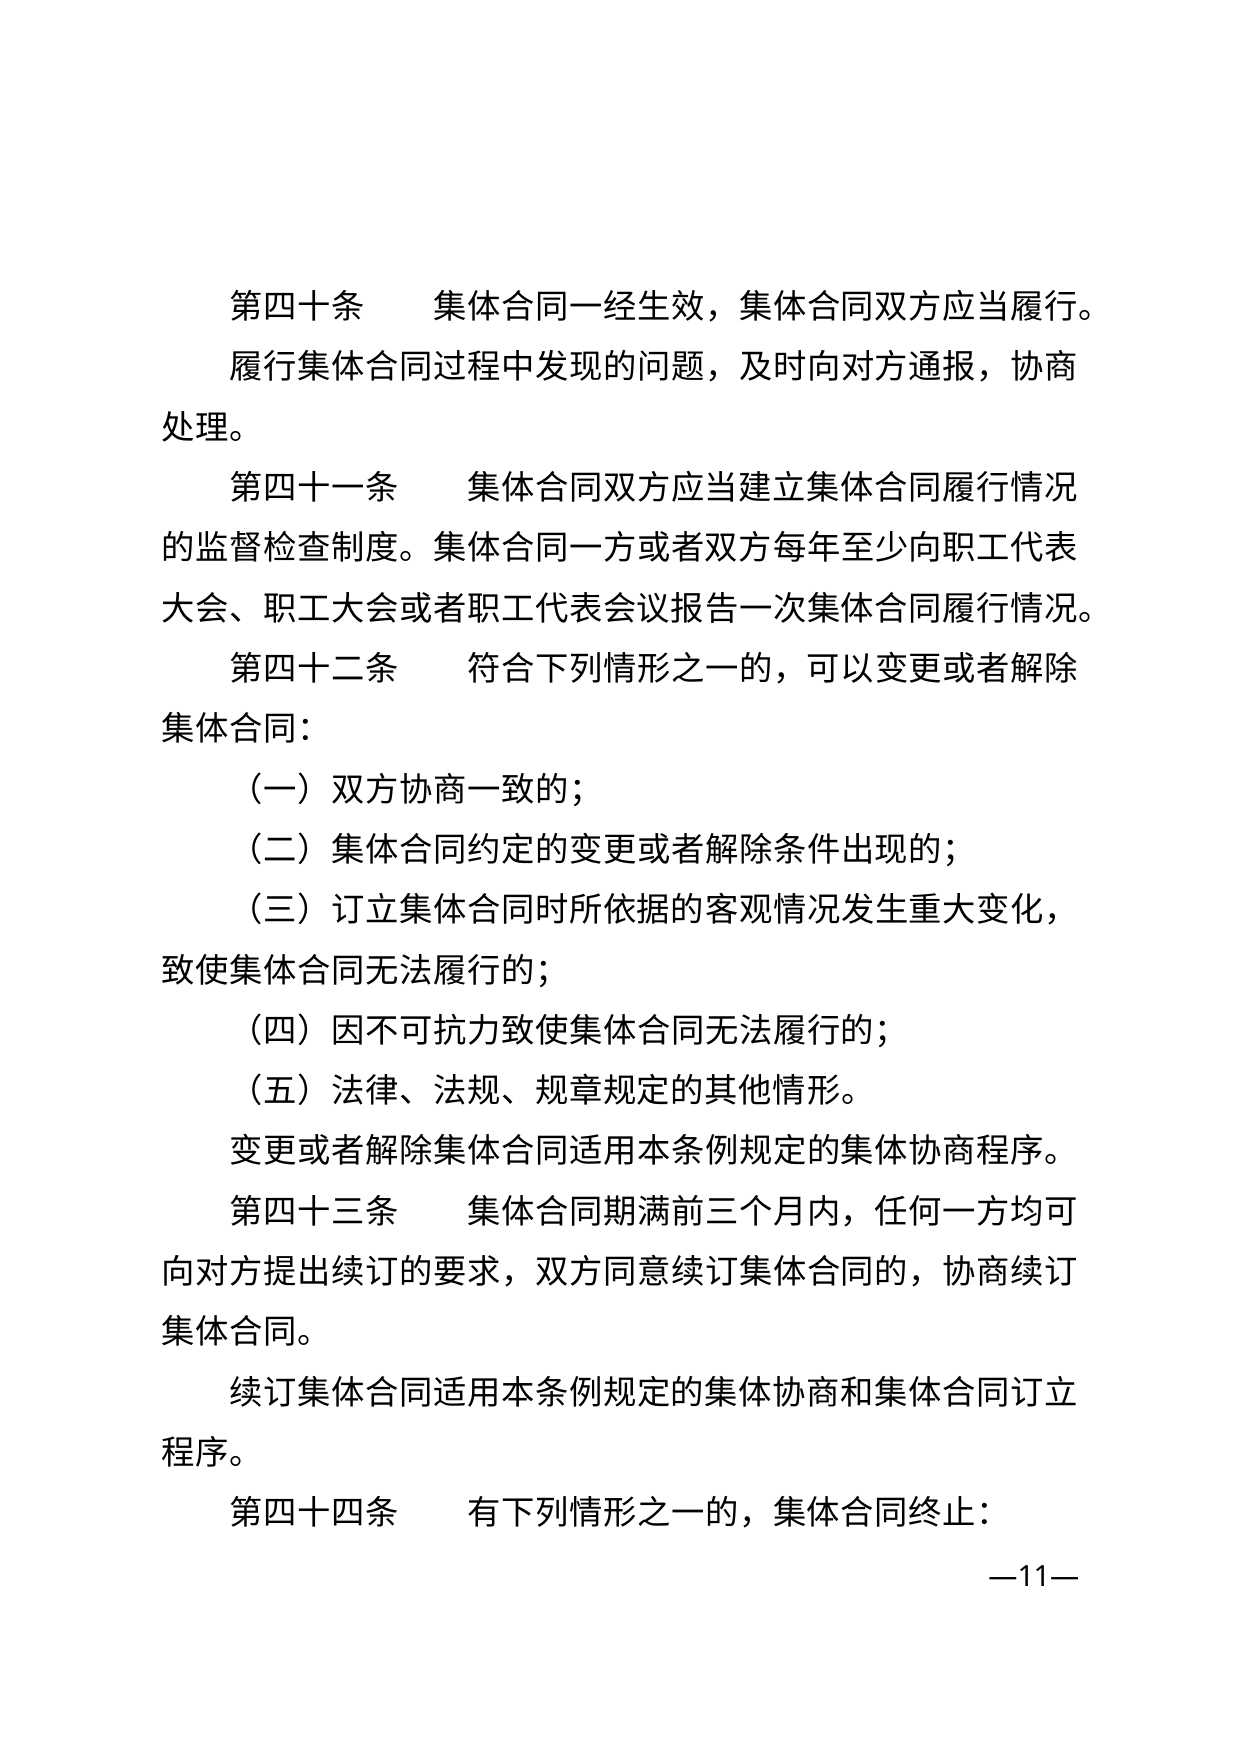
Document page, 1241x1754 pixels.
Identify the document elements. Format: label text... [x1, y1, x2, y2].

text （一）双方协商一致的； [162, 756, 1078, 817]
text 第四十条 集体合同一经生效，集体合同双方应当履行。 [162, 274, 1078, 334]
text 变更或者解除集体合同适用本条例规定的集体协商程序。 [162, 1118, 1078, 1178]
text 第四十二条 符合下列情形之一的，可以变更或者解除集体合同： [162, 636, 1078, 756]
text （二）集体合同约定的变更或者解除条件出现的； [162, 817, 1078, 877]
text （五）法律、法规、规章规定的其他情形。 [162, 1058, 1078, 1118]
text 第四十一条 集体合同双方应当建立集体合同履行情况的监督检查制度。集体合同一方或者双方每年至少向职工代表大会、职工大会或者职工代表会议报告一次集体合同履行情况。 [162, 455, 1078, 636]
text 续订集体合同适用本条例规定的集体协商和集体合同订立程序。 [162, 1359, 1078, 1480]
text （四）因不可抗力致使集体合同无法履行的； [162, 998, 1078, 1058]
text （三）订立集体合同时所依据的客观情况发生重大变化，致使集体合同无法履行的； [162, 877, 1078, 998]
text 第四十三条 集体合同期满前三个月内，任何一方均可向对方提出续订的要求，双方同意续订集体合同的，协商续订集体合同。 [162, 1178, 1078, 1359]
text 履行集体合同过程中发现的问题，及时向对方通报，协商处理。 [162, 334, 1078, 455]
text 第四十四条 有下列情形之一的，集体合同终止： [162, 1480, 1078, 1540]
